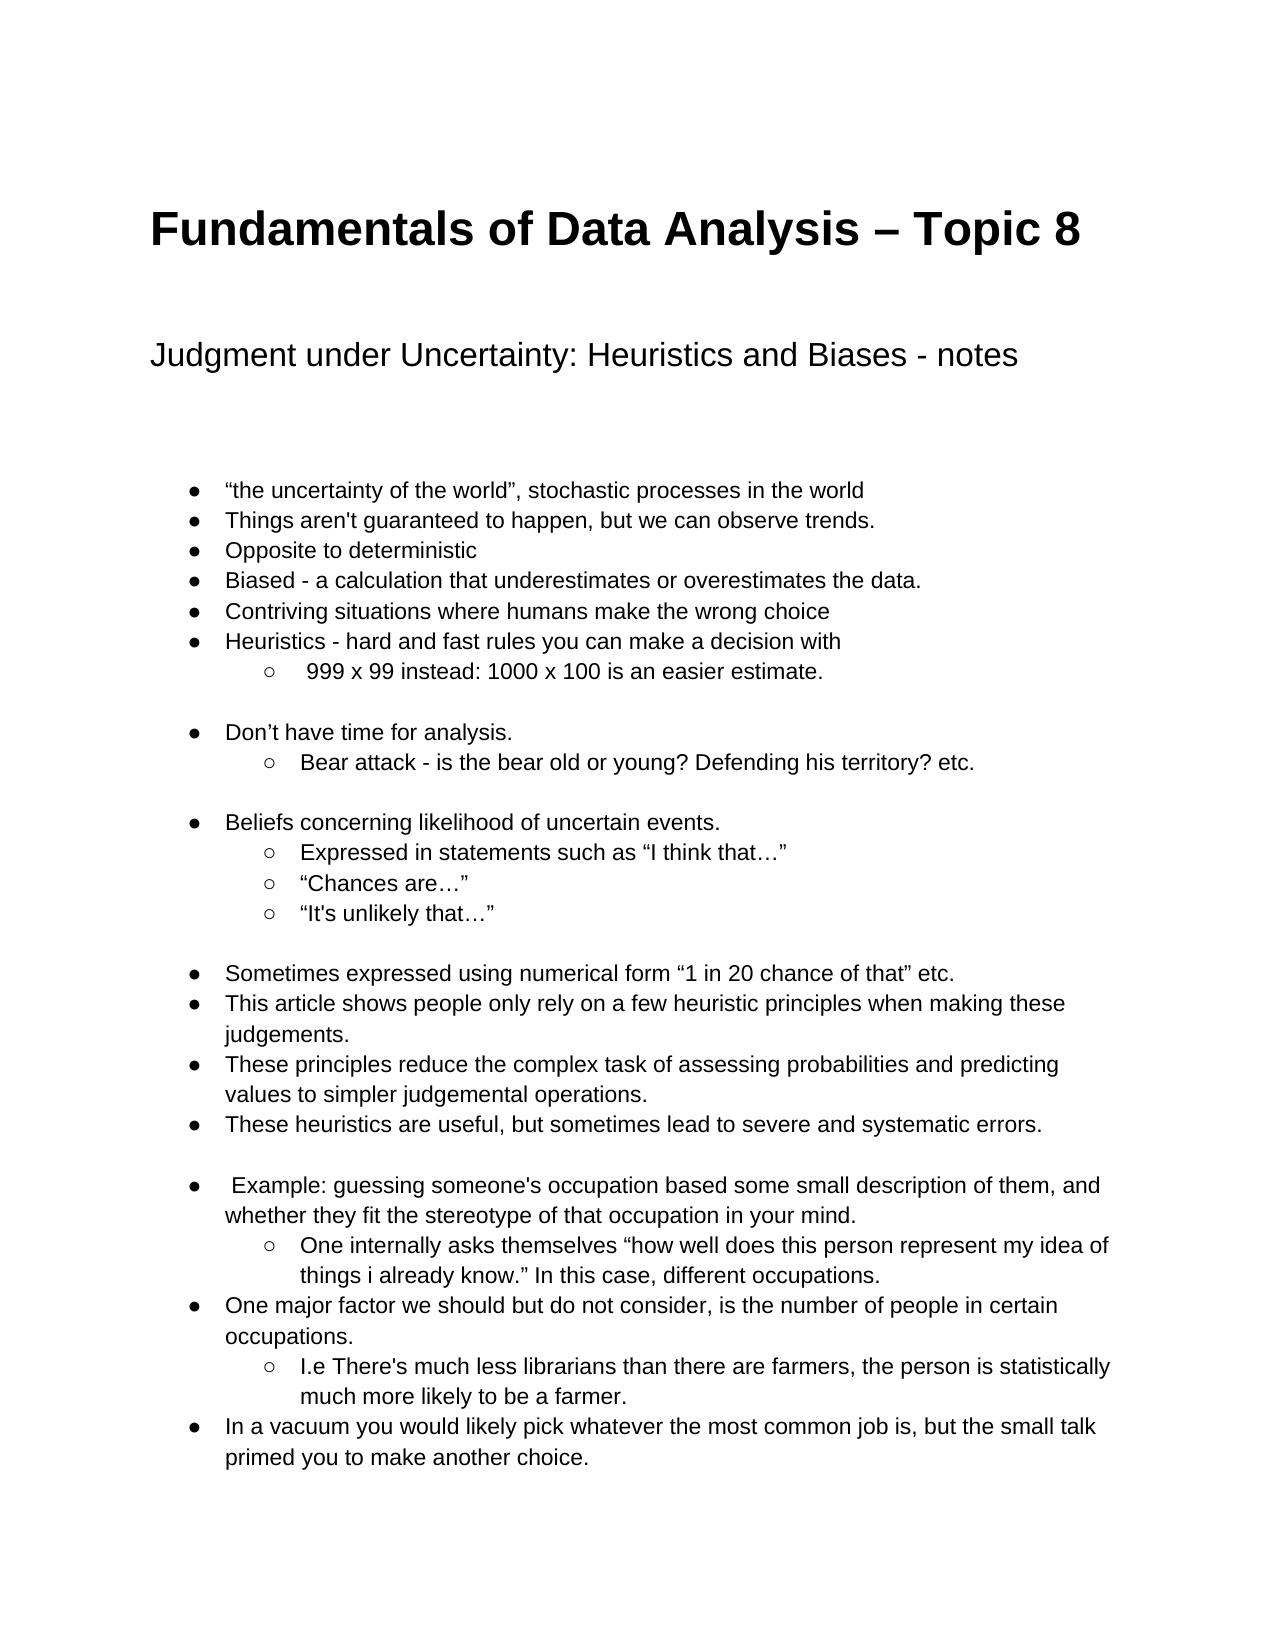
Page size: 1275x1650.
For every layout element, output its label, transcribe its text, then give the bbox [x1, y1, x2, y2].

subtitle Judgment under Uncertainty: Heuristics and Biases - notes [150, 335, 1125, 374]
list Bear attack - is the bear old or young? Defending his territory? etc. [262, 749, 1125, 775]
list “the uncertainty of the world”, stochastic processes in the world [187, 477, 1125, 503]
list Beliefs concerning likelihood of uncertain events. [187, 809, 1125, 836]
list Sometimes expressed using numerical form “1 in 20 chance of that” etc. [187, 960, 1125, 987]
list These heuristics are useful, but sometimes lead to severe and systematic errors. [187, 1111, 1125, 1138]
list Example: guessing someone's occupation based some small description of them, and whether they fit the stereotype of that occupation in your mind. [187, 1172, 1125, 1228]
list One major factor we should but do not consider, is the number of people in certain occupations. [187, 1292, 1125, 1349]
list Expressed in statements such as “I think that…” [262, 839, 1125, 866]
list Biased - a calculation that underestimates or overestimates the data. [187, 567, 1125, 594]
list One internally asks themselves “how well does this person represent my idea of things i already know.” In this case, different occupations. [262, 1232, 1125, 1289]
list I.e There's much less librarians than there are farmers, the person is statistically much more likely to be a farmer. [262, 1353, 1125, 1409]
list 999 x 99 instead: 1000 x 100 is an easier estimate. [262, 658, 1125, 684]
list Opposite to deterministic [187, 537, 1125, 564]
list In a vacuum you would likely pick whatever the most common job is, but the small talk primed you to make another choice. [187, 1413, 1125, 1470]
list “Chances are…” [262, 869, 1125, 896]
list Things aren't guaranteed to happen, but we can observe trends. [187, 507, 1125, 533]
list “It's unlikely that…” [262, 900, 1125, 926]
list Heuristics - hard and fast rules you can make a decision with [187, 628, 1125, 654]
list Contriving situations where humans make the wrong choice [187, 598, 1125, 624]
list Don’t have time for analysis. [187, 718, 1125, 745]
subtitle Fundamentals of Data Analysis – Topic 8 [150, 200, 1125, 255]
list This article shows people only rely on a few heuristic principles when making these judgements. [187, 990, 1125, 1047]
list These principles reduce the complex task of assessing probabilities and predicting values to simpler judgemental operations. [187, 1051, 1125, 1107]
